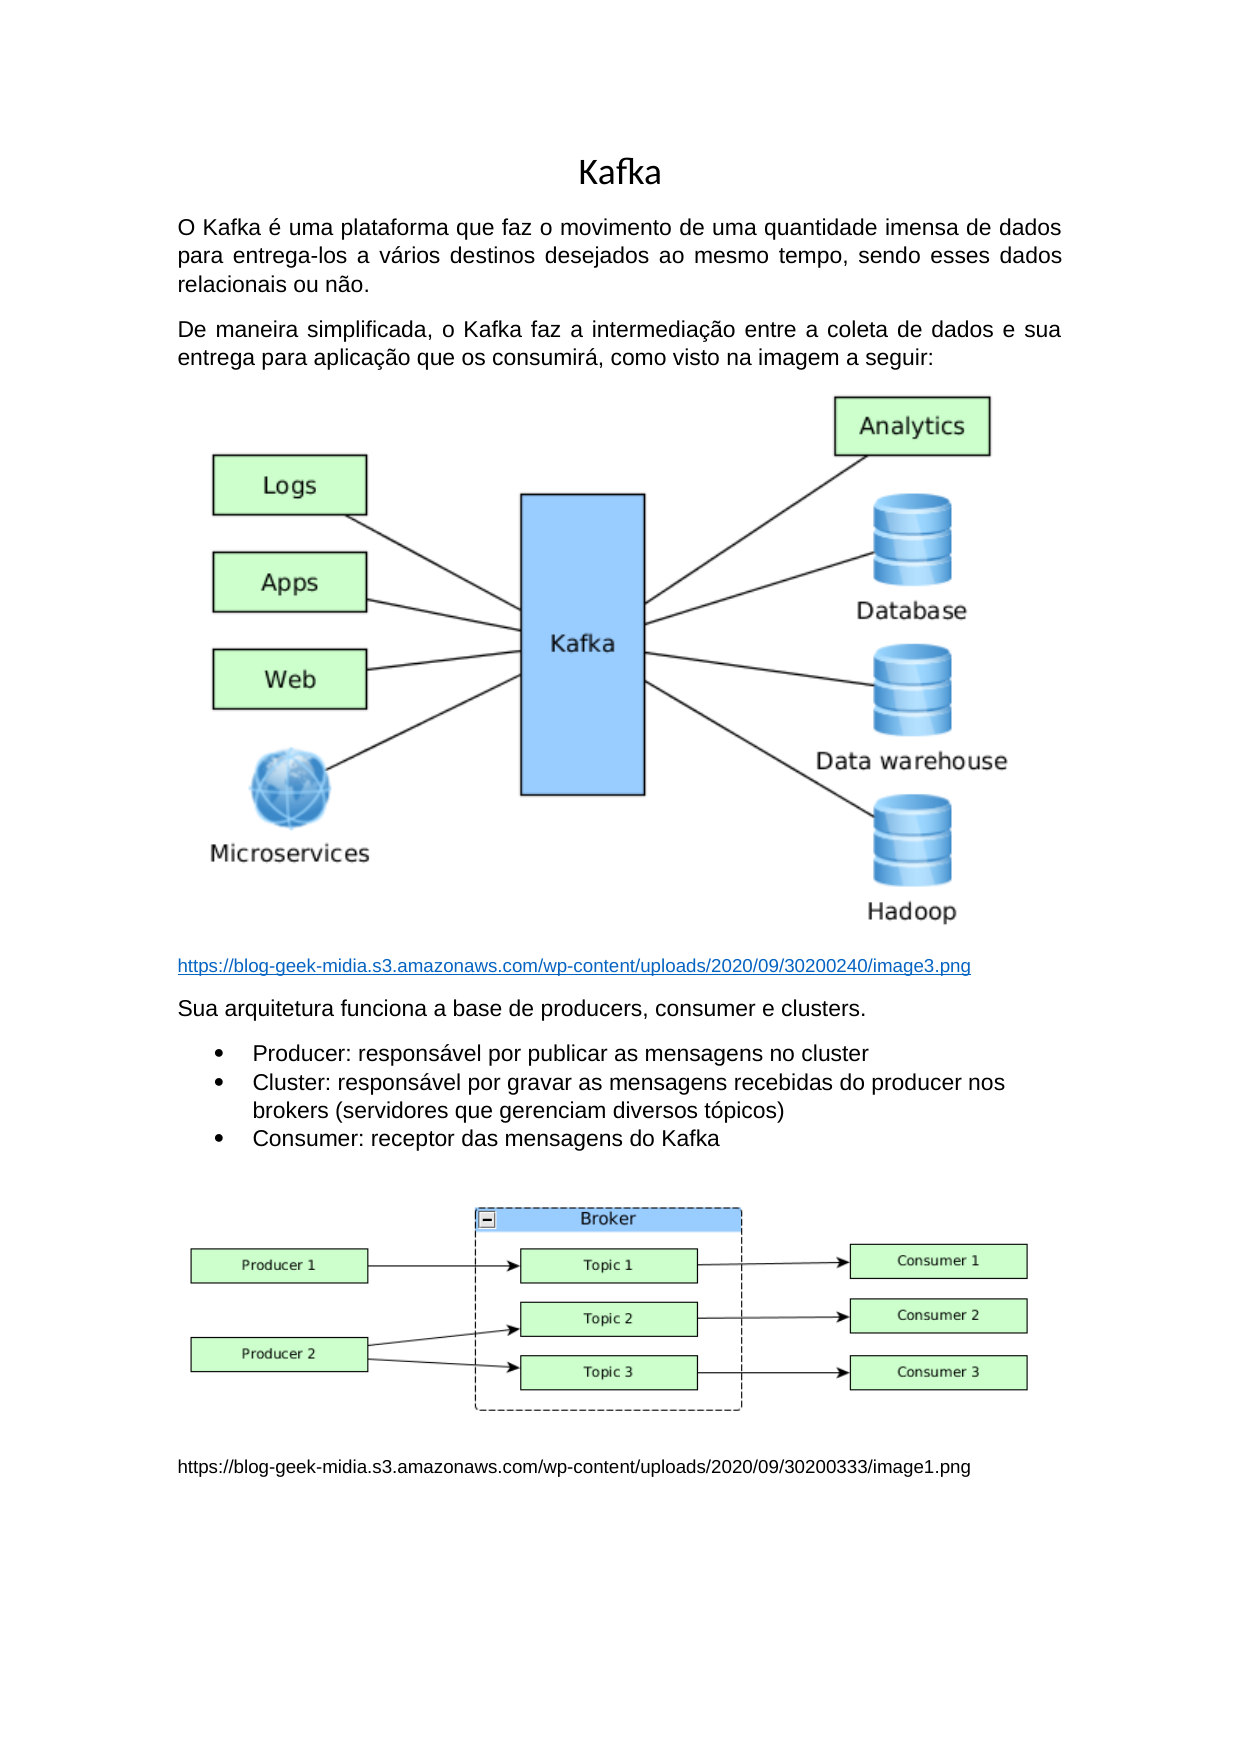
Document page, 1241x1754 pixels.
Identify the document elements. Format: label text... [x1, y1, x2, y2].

text Kafka [177, 148, 1063, 193]
list Producer: responsável por publicar as mensagens no cluster [215, 1040, 1063, 1066]
text Sua arquitetura funciona a base de producers, consumer e clusters. [177, 995, 1063, 1021]
text https://blog-geek-midia.s3.amazonaws.com/wp-content/uploads/2020/09/30200333/image1.png [177, 1455, 1063, 1477]
text De maneira simplificada, o Kafka faz a intermediação entre a coleta de dados e sua entrega para aplicação que os consumirá, como visto na imagem a seguir: [177, 316, 1063, 371]
list Consumer: receptor das mensagens do Kafka [215, 1125, 1063, 1152]
list Cluster: responsável por gravar as mensagens recebidas do producer nos brokers (servidores que gerenciam diversos tópicos) [215, 1068, 1063, 1123]
text O Kafka é uma plataforma que faz o movimento de uma quantidade imensa de dados para entrega-los a vários destinos desejados ao mesmo tempo, sendo esses dados relacionais ou não. [177, 214, 1063, 297]
picture [177, 1170, 1063, 1437]
picture [177, 389, 1022, 937]
text https://blog-geek-midia.s3.amazonaws.com/wp-content/uploads/2020/09/30200240/image3.png [177, 955, 1063, 977]
